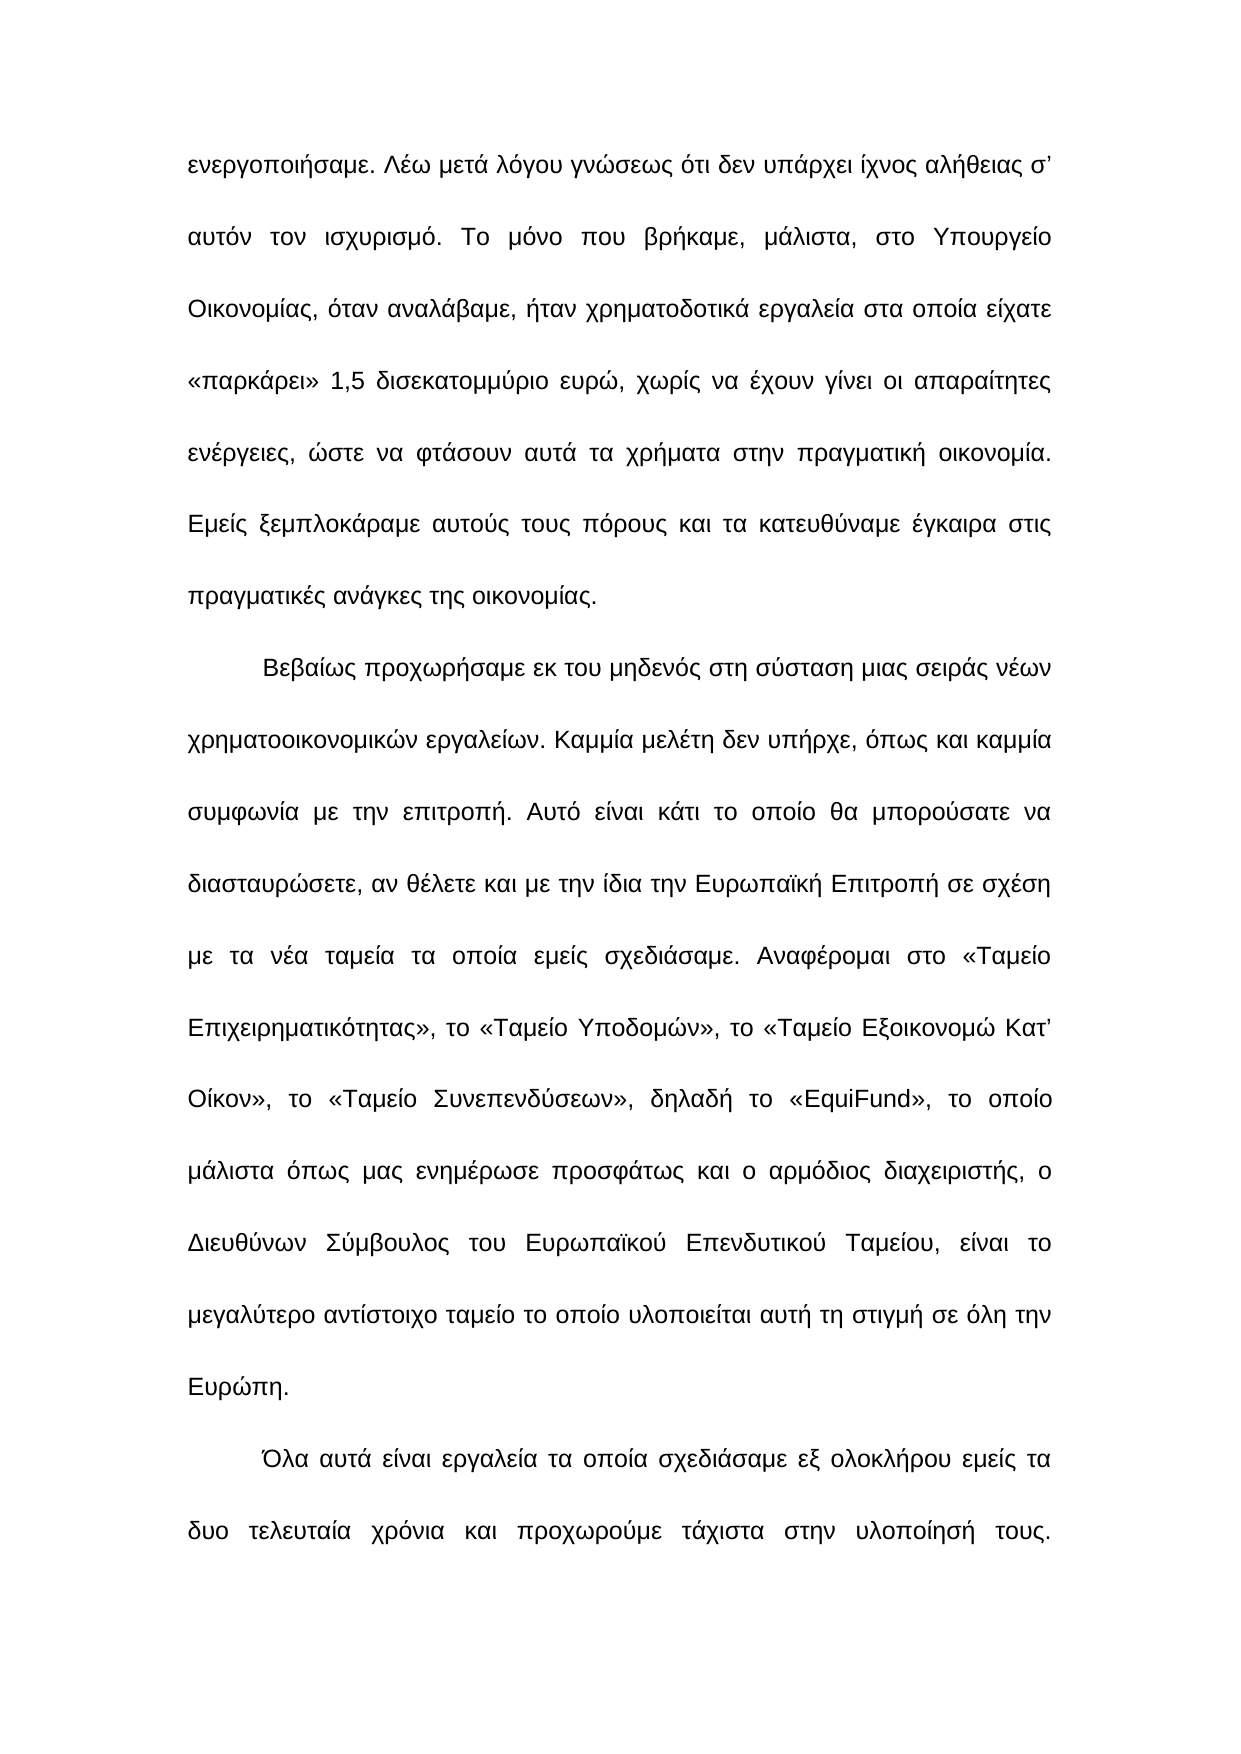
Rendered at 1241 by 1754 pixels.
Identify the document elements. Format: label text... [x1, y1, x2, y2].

text Βεβαίως προχωρήσαμε εκ του μηδενός στη σύσταση μιας σειράς νέων χρηματοοικονομικών εργαλείων. Καμμία μελέτη δεν υπήρχε, όπως και καμμία συμφωνία με την επιτροπή. Αυτό είναι κάτι το οποίο θα μπορούσατε να διασταυρώσετε, αν θέλετε και με την ίδια την Ευρωπαϊκή Επιτροπή σε σχέση με τα νέα ταμεία τα οποία εμείς σχεδιάσαμε. Αναφέρομαι στο «Ταμείο Επιχειρηματικότητας», το «Ταμείο Υποδομών», το «Ταμείο Εξοικονομώ Κατ’ Οίκον», το «Ταμείο Συνεπενδύσεων», δηλαδή το «EquiFund», το οποίο μάλιστα όπως μας ενημέρωσε προσφάτως και ο αρμόδιος διαχειριστής, ο Διευθύνων Σύμβουλος του Ευρωπαϊκού Επενδυτικού Ταμείου, είναι το μεγαλύτερο αντίστοιχο ταμείο το οποίο υλοποιείται αυτή τη στιγμή σε όλη την Ευρώπη. [187, 653, 1053, 1401]
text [187, 1444, 1053, 1544]
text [187, 150, 1053, 610]
